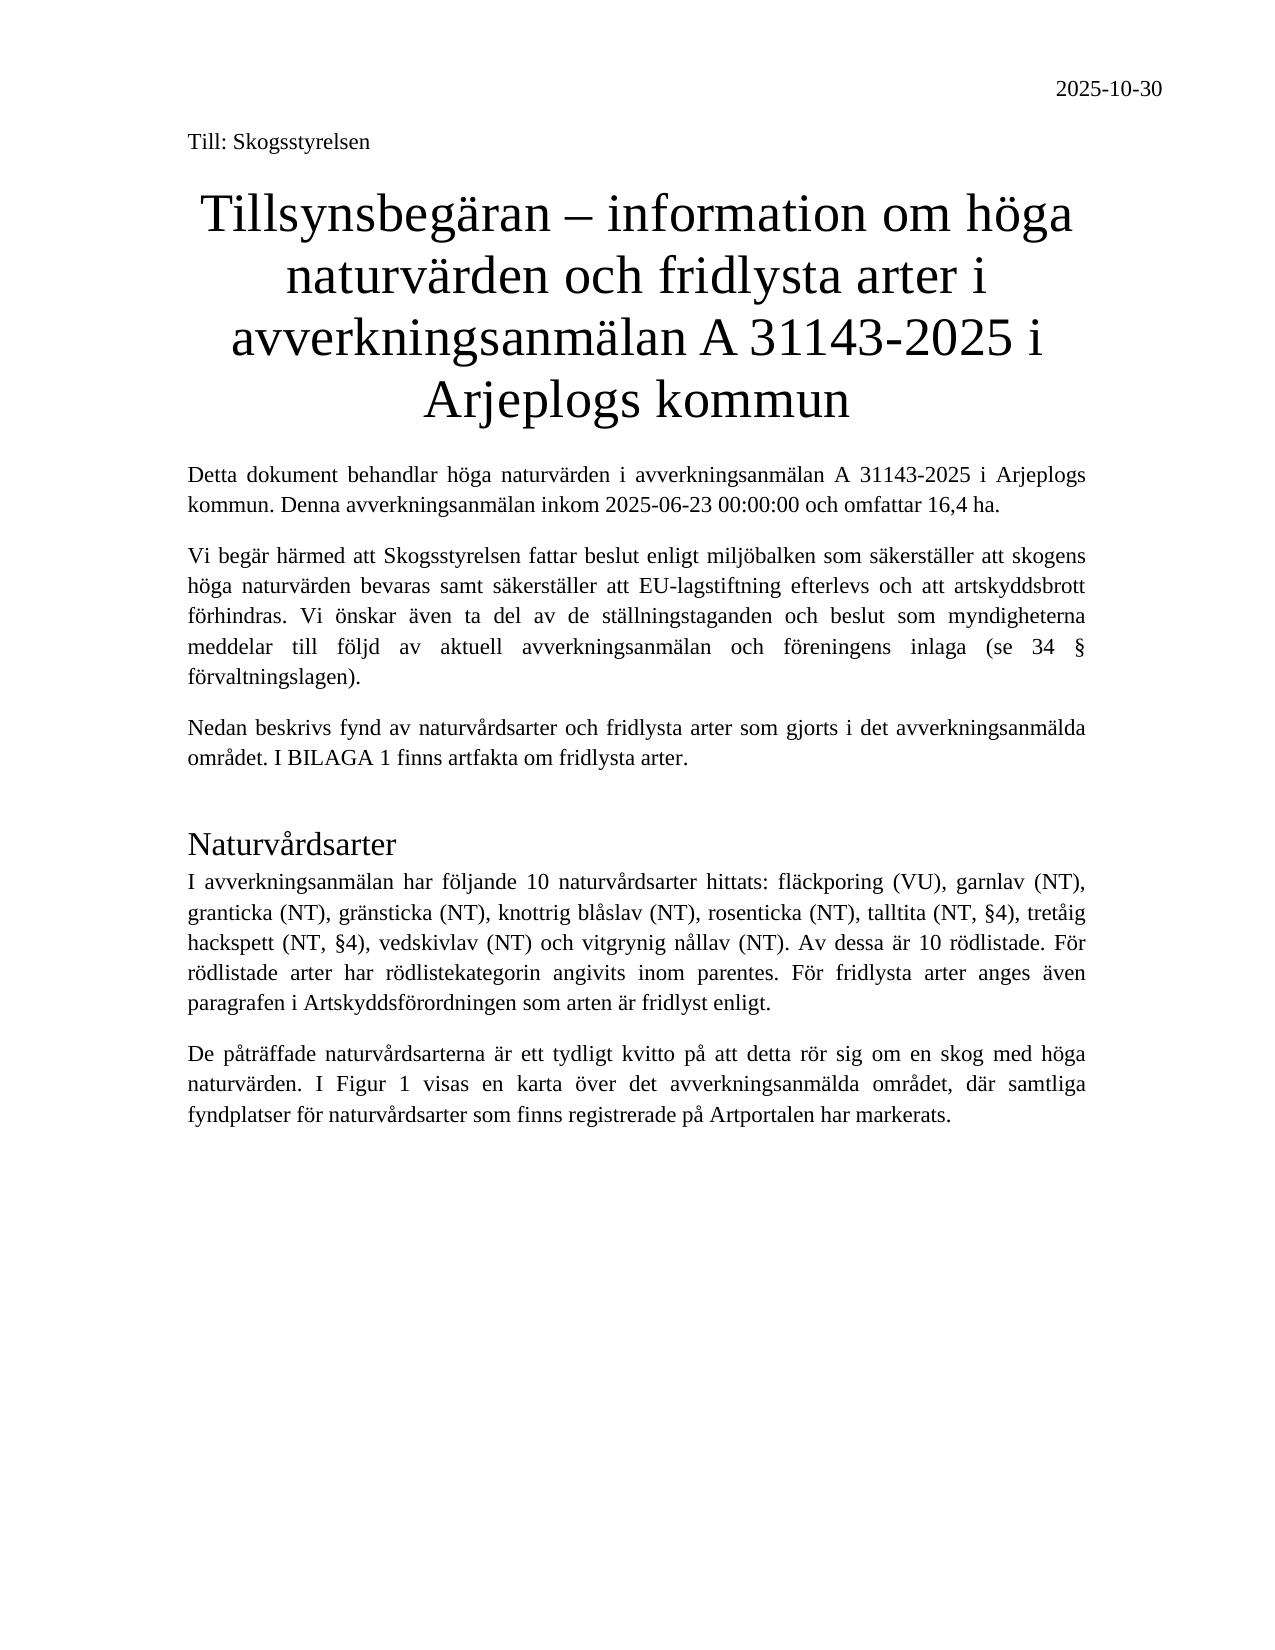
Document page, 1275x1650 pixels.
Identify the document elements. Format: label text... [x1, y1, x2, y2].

text I avverkningsanmälan har följande 10 naturvårdsarter hittats: fläckporing (VU), garnlav (NT), granticka (NT), gränsticka (NT), knottrig blåslav (NT), rosenticka (NT), talltita (NT, §4), tretåig hackspett (NT, §4), vedskivlav (NT) och vitgrynig nållav (NT). Av dessa är 10 rödlistade. För rödlistade arter har rödlistekategorin angivits inom parentes. För fridlysta arter anges även paragrafen i Artskyddsförordningen som arten är fridlyst enligt. [187, 868, 1087, 1016]
title Tillsynsbegäran – information om höga naturvärden och fridlysta arter i avverkningsanmälan A 31143-2025 i Arjeplogs kommun [187, 180, 1087, 429]
text Vi begär härmed att Skogsstyrelsen fattar beslut enligt miljöbalken som säkerställer att skogens höga naturvärden bevaras samt säkerställer att EU-lagstiftning efterlevs och att artskyddsbrott förhindras. Vi önskar även ta del av de ställningstaganden och beslut som myndigheterna meddelar till följd av aktuell avverkningsanmälan och föreningens inlaga (se 34 § förvaltningslagen). [187, 542, 1087, 689]
text De påträffade naturvårdsarterna är ett tydligt kvitto på att detta rör sig om en skog med höga naturvärden. I Figur 1 visas en karta över det avverkningsanmälda området, där samtliga fyndplatser för naturvårdsarter som finns registrerade på Artportalen har markerats. [187, 1040, 1087, 1127]
text Nedan beskrivs fynd av naturvårdsarter och fridlysta arter som gjorts i det avverkningsanmälda området. I BILAGA 1 finns artfakta om fridlysta arter. [187, 714, 1087, 771]
subtitle Naturvårdsarter [187, 824, 1087, 863]
text Detta dokument behandlar höga naturvärden i avverkningsanmälan A 31143-2025 i Arjeplogs kommun. Denna avverkningsanmälan inkom 2025-06-23 00:00:00 och omfattar 16,4 ha. [187, 461, 1087, 517]
